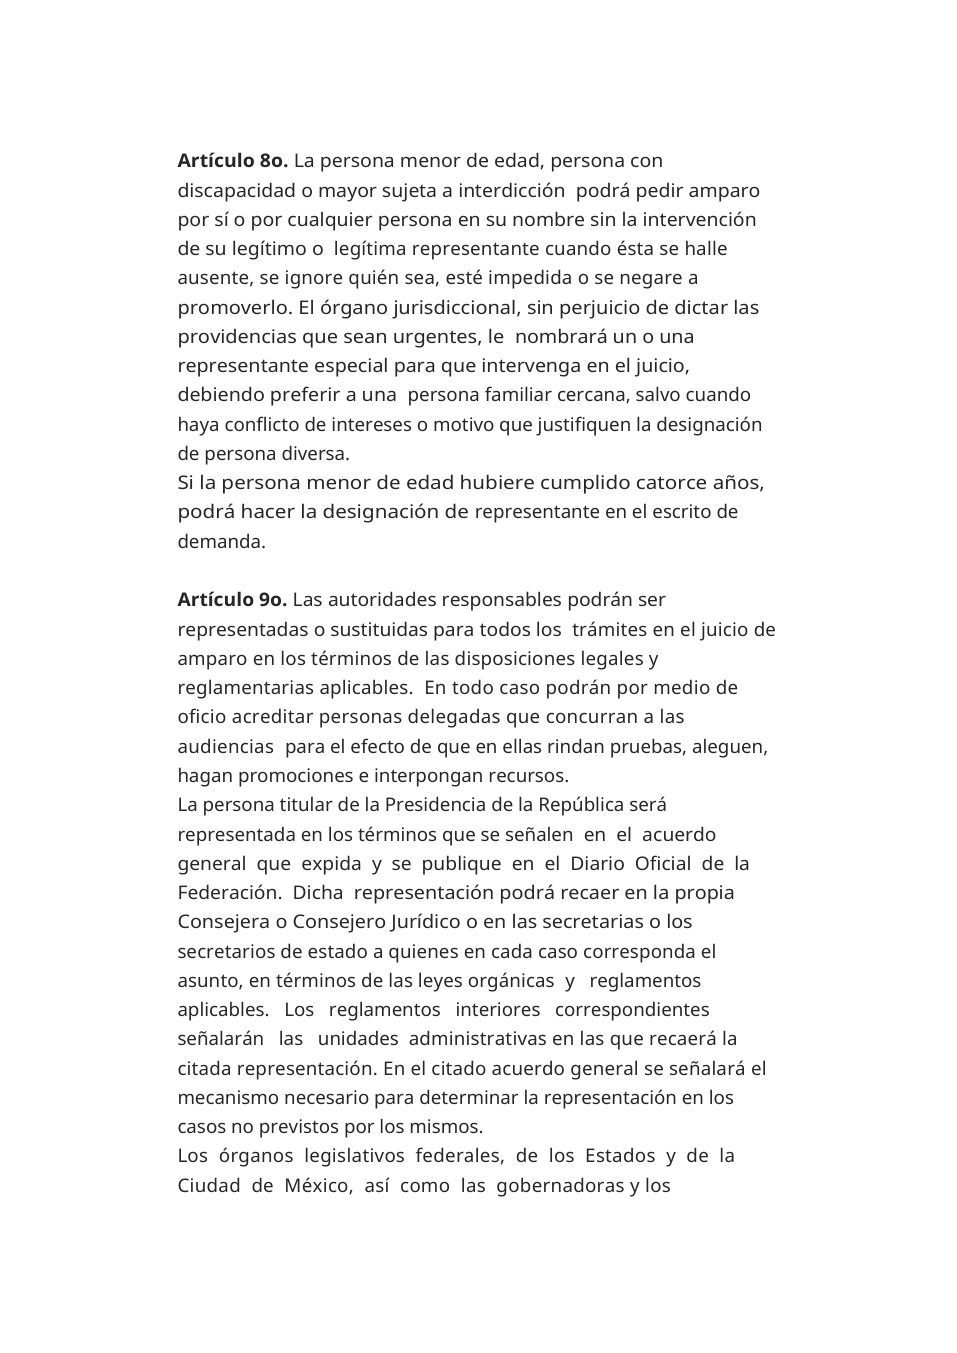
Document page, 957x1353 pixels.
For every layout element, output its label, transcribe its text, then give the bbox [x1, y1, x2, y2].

text Artículo 8o. La persona menor de edad, persona con discapacidad o mayor sujeta a interdicción podrá pedir amparo por sí o por cualquier persona en su nombre sin la intervención de su legítimo o legítima representante cuando ésta se halle ausente, se ignore quién sea, esté impedida o se negare a promoverlo. El órgano jurisdiccional, sin perjuicio de dictar las providencias que sean urgentes, le nombrará un o una representante especial para que intervenga en el juicio, debiendo preferir a una persona familiar cercana, salvo cuando haya conflicto de intereses o motivo que justifiquen la designación de persona diversa. [177, 148, 779, 466]
text Si la persona menor de edad hubiere cumplido catorce años, podrá hacer la designación de representante en el escrito de demanda. [177, 469, 779, 554]
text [177, 1143, 779, 1198]
text La persona titular de la Presidencia de la República será representada en los términos que se señalen en el acuerdo general que expida y se publique en el Diario Oficial de la Federación. Dicha representación podrá recaer en la propia Consejera o Consejero Jurídico o en las secretarias o los secretarios de estado a quienes en cada caso corresponda el asunto, en términos de las leyes orgánicas y reglamentos aplicables. Los reglamentos interiores correspondientes señalarán las unidades administrativas en las que recaerá la citada representación. En el citado acuerdo general se señalará el mecanismo necesario para determinar la representación en los casos no previstos por los mismos. [177, 792, 779, 1139]
text Artículo 9o. Las autoridades responsables podrán ser representadas o sustituidas para todos los trámites en el juicio de amparo en los términos de las disposiciones legales y reglamentarias aplicables. En todo caso podrán por medio de oficio acreditar personas delegadas que concurran a las audiencias para el efecto de que en ellas rindan pruebas, aleguen, hagan promociones e interpongan recursos. [177, 587, 779, 788]
